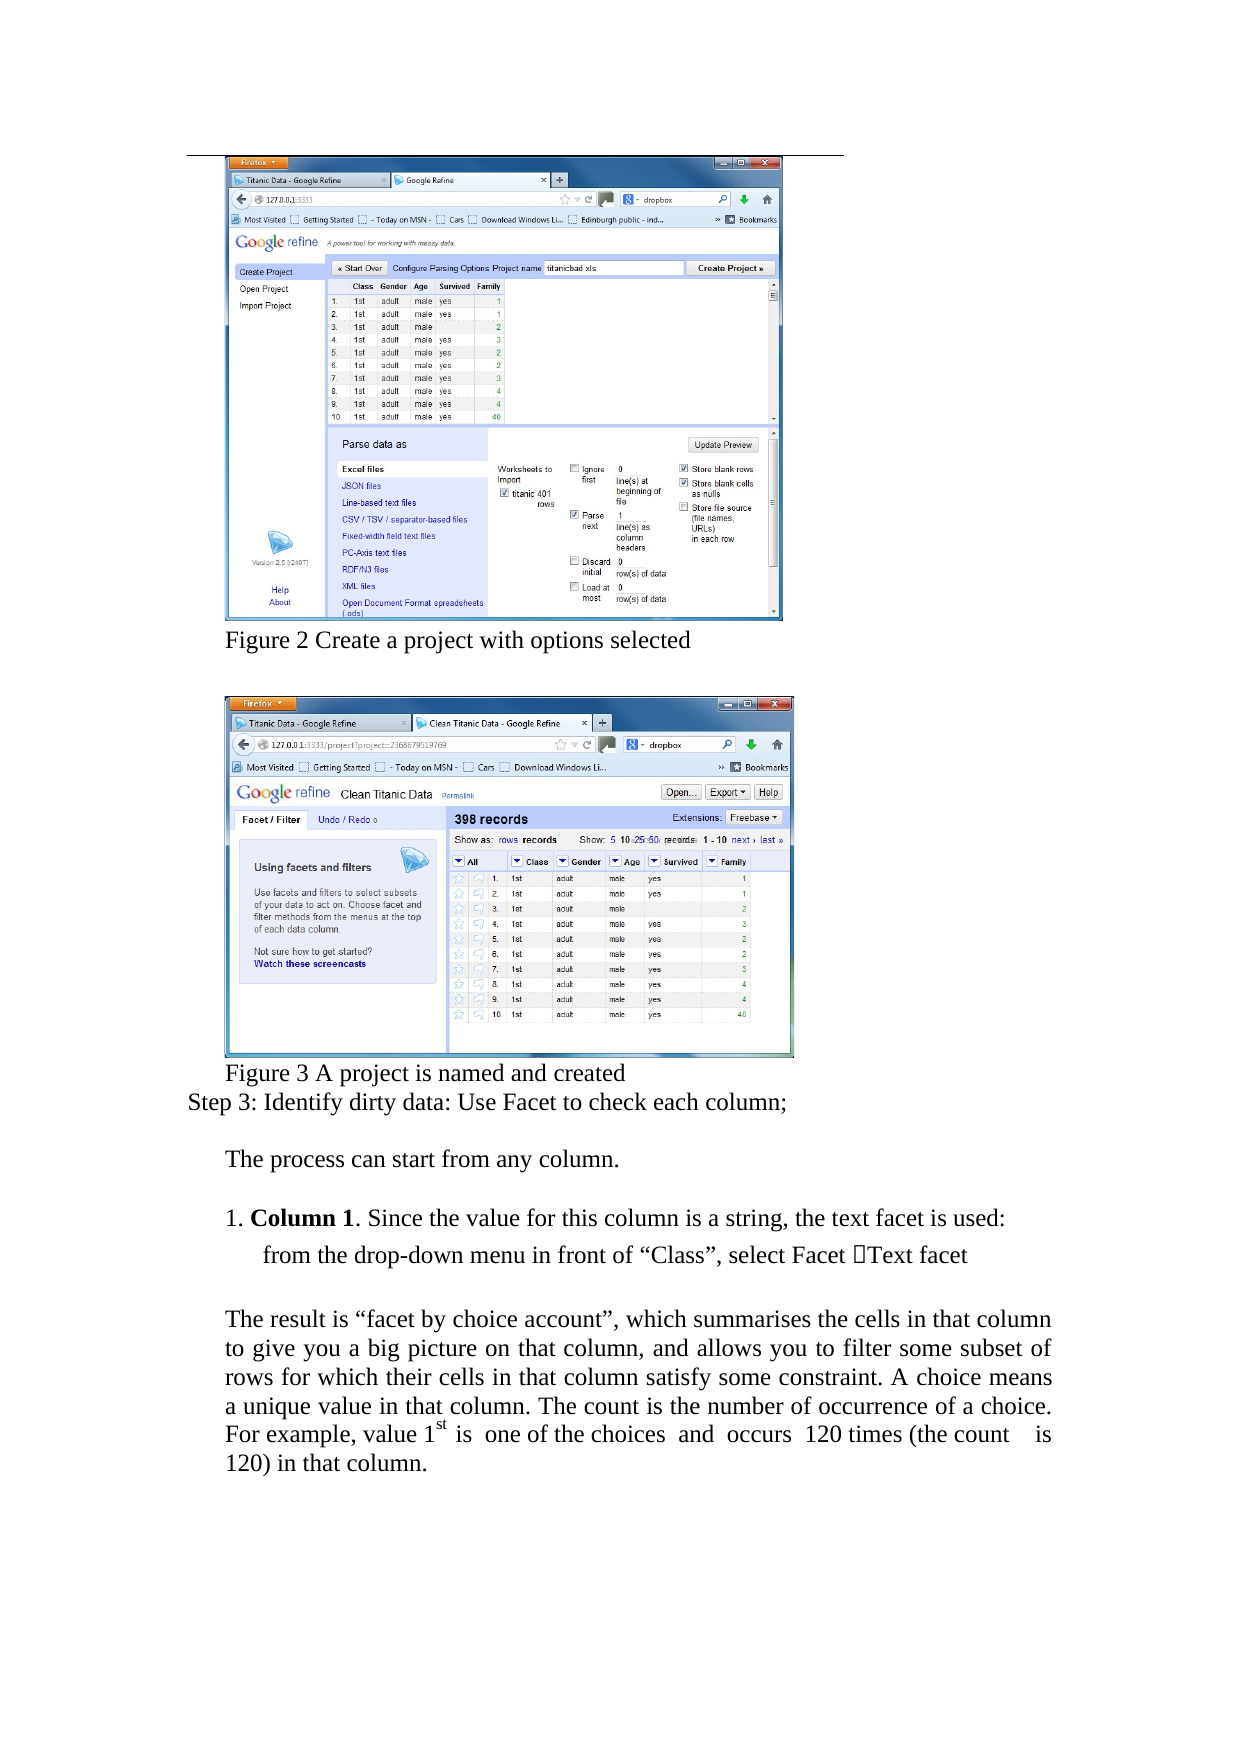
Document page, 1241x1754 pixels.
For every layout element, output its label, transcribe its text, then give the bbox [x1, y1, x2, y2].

picture [224, 156, 783, 621]
text The result is “facet by choice account”, which summarises the cells in that column to give you a big picture on that column, and allows you to filter some subset of rows for which their cells in that column satisfy some constraint. A choice means a unique value in that column. The count is the number of occurrence of a choice. For example, value 1st is one of the choices and occurs 120 times (the count is [225, 1305, 1053, 1449]
text Figure 2 Create a project with options selected [225, 625, 1065, 654]
text 1. Column 1. Since the value for this column is a string, the text facet is used: from the drop-down menu in front of “Class”, select Facet Text facet [225, 1203, 1049, 1271]
text 120) in that column. [225, 1449, 1065, 1477]
text Step 3: Identify dirty data: Use Facet to check each column; The process can start from any column. [187, 1087, 787, 1173]
picture [224, 696, 795, 1058]
